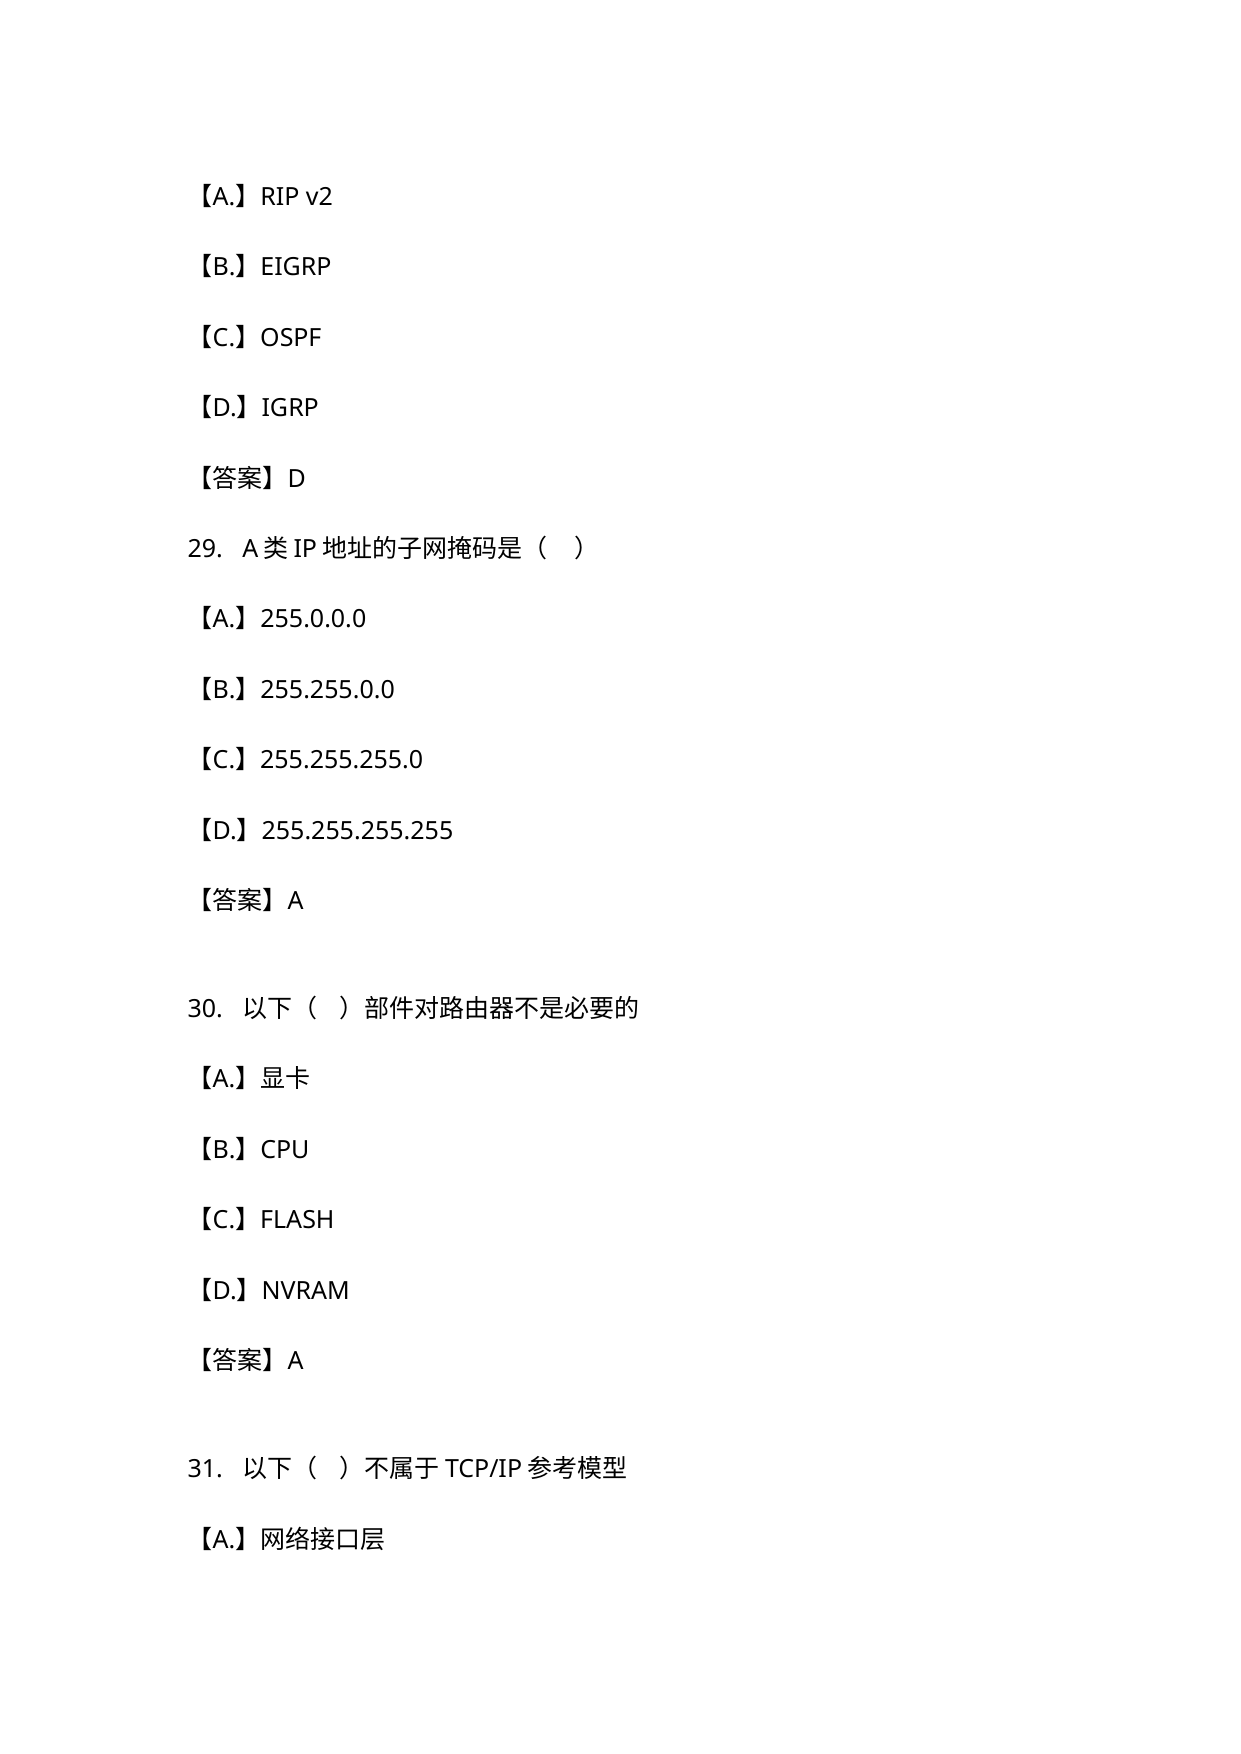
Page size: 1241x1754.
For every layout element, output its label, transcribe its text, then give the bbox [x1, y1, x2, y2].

text 【A.】RIP v2 [187, 162, 1053, 227]
text 【B.】255.255.0.0 [187, 655, 1053, 720]
text 【A.】显卡 [187, 1044, 1053, 1109]
text 【D.】255.255.255.255 [187, 796, 1053, 861]
text 【A.】255.0.0.0 [187, 584, 1053, 649]
text 【C.】255.255.255.0 [187, 725, 1053, 790]
text 【D.】NVRAM [187, 1256, 1053, 1321]
text 【答案】D [187, 444, 1053, 509]
text 【答案】A [187, 866, 1053, 931]
list 以下（ ）不属于TCP/IP参考模型 [187, 1434, 1053, 1499]
list A类IP地址的子网掩码是（ ） [187, 514, 1053, 579]
text 【B.】CPU [187, 1115, 1053, 1180]
text 【B.】EIGRP [187, 232, 1053, 297]
text 【答案】A [187, 1326, 1053, 1391]
text 【C.】FLASH [187, 1185, 1053, 1250]
list 以下（ ）部件对路由器不是必要的 [187, 974, 1053, 1039]
text 【D.】IGRP [187, 373, 1053, 438]
text 【A.】网络接口层 [187, 1505, 1053, 1570]
text 【C.】OSPF [187, 303, 1053, 368]
